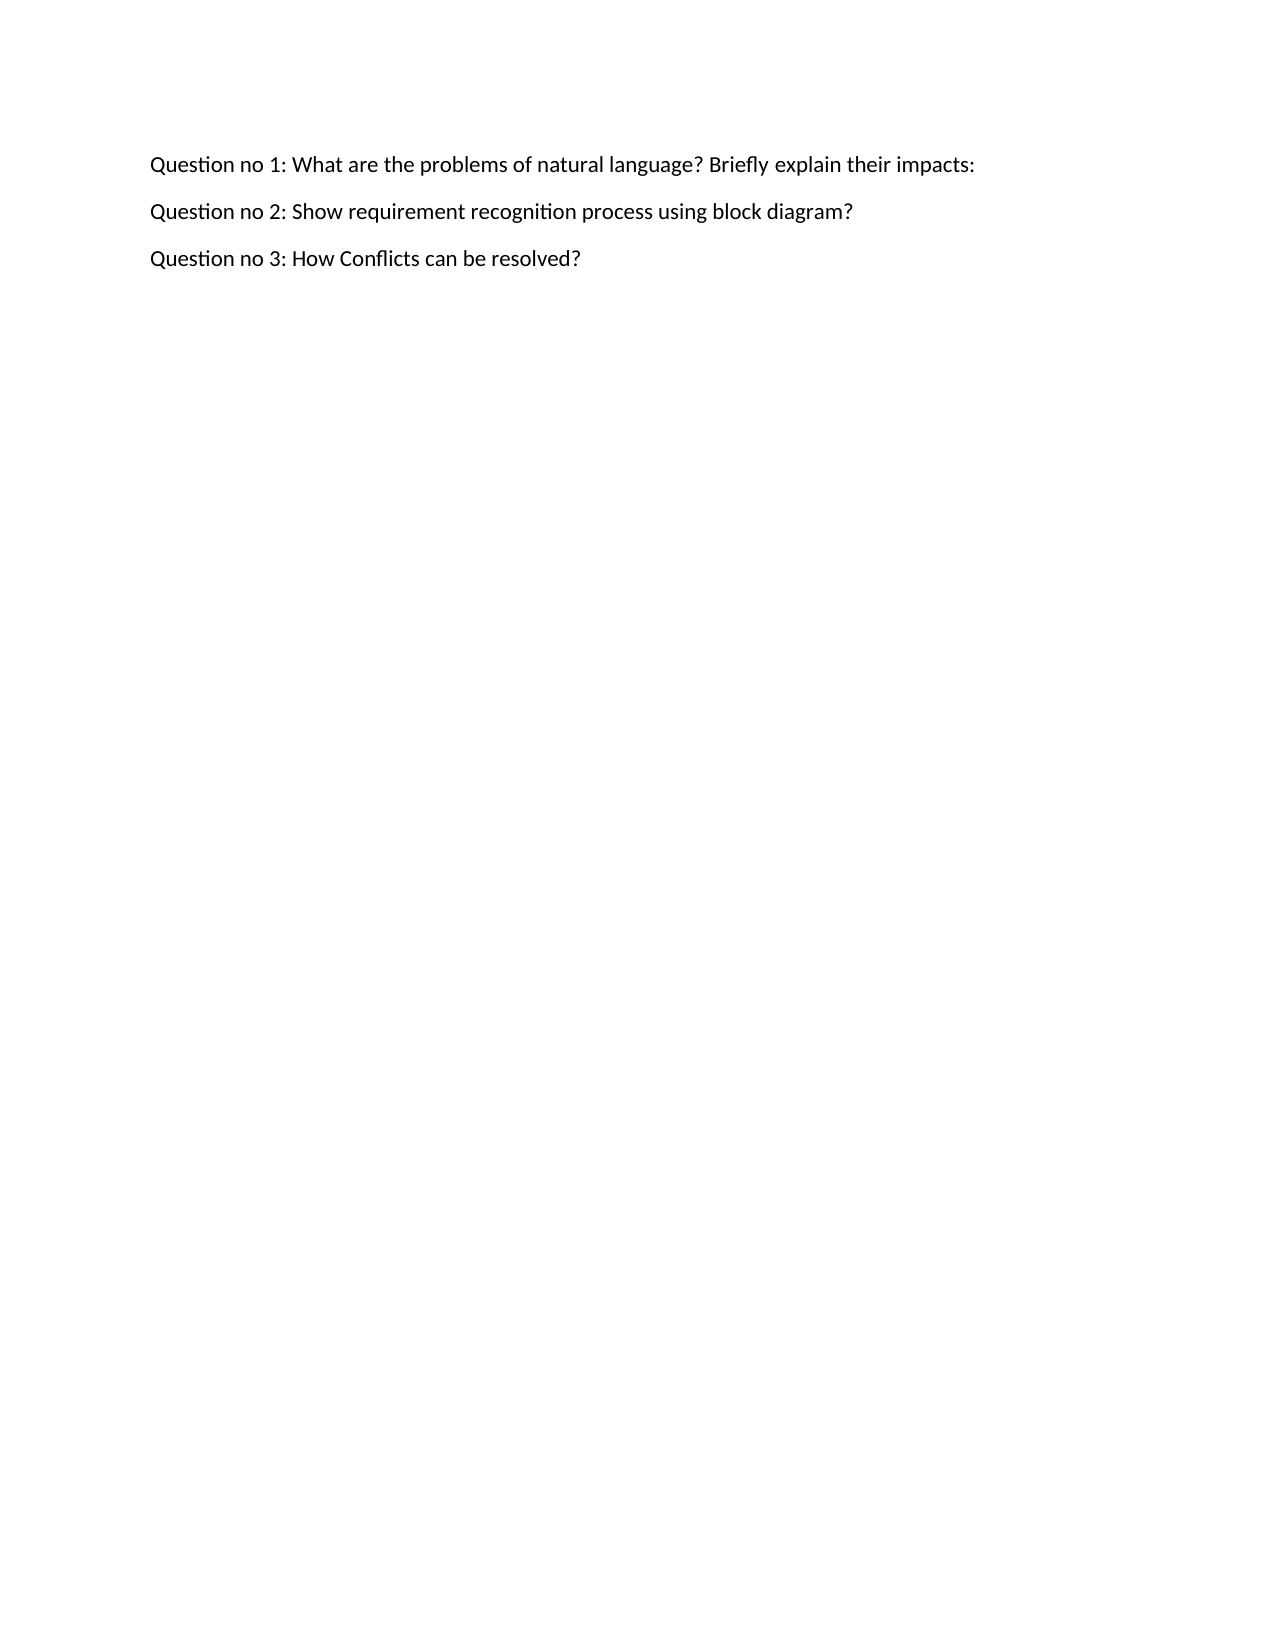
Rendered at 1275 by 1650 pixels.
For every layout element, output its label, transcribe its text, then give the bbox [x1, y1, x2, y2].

text Question no 3: How Conflicts can be resolved? [150, 244, 1125, 272]
text Question no 1: What are the problems of natural language? Briefly explain their impacts: [150, 150, 1125, 178]
text Question no 2: Show requirement recognition process using block diagram? [150, 197, 1125, 225]
